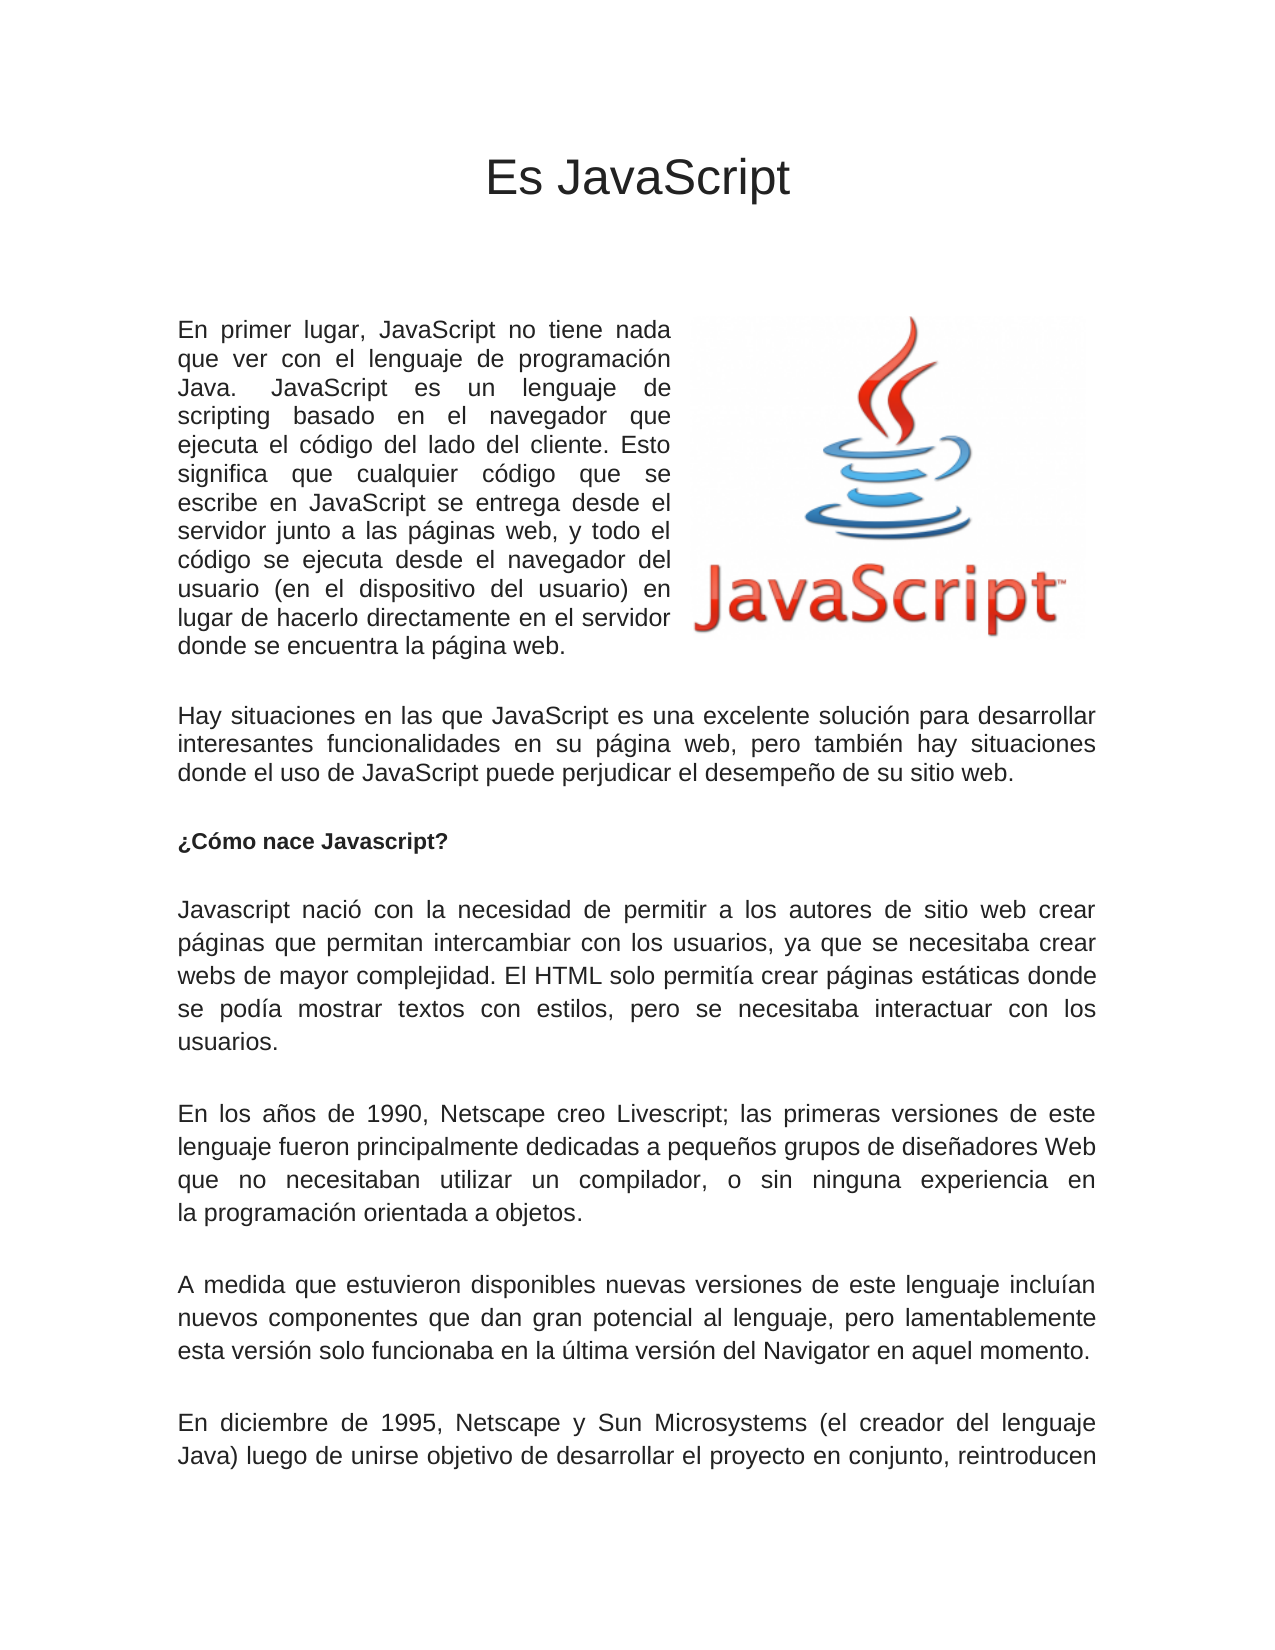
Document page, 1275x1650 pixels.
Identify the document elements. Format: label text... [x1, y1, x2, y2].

text Javascript nació con la necesidad de permitir a los autores de sitio web crear páginas que permitan intercambiar con los usuarios, ya que se necesitaba crear webs de mayor complejidad. El HTML solo permitía crear páginas estáticas donde se podía mostrar textos con estilos, pero se necesitaba interactuar con los usuarios. [177, 894, 1098, 1055]
picture [690, 316, 1085, 640]
text Hay situaciones en las que JavaScript es una excelente solución para desarrollar interesantes funcionalidades en su página web, pero también hay situaciones donde el uso de JavaScript puede perjudicar el desempeño de su sitio web. [177, 701, 1098, 787]
text En los años de 1990, Netscape creo Livescript; las primeras versiones de este lenguaje fueron principalmente dedicadas a pequeños grupos de diseñadores Web que no necesitaban utilizar un compilador, o sin ninguna experiencia en la programación orientada a objetos. [177, 1099, 1098, 1227]
text ¿Cómo nace Javascript? [177, 828, 1098, 854]
text Es JavaScript [177, 148, 1098, 205]
text A medida que estuvieron disponibles nuevas versiones de este lenguaje incluían nuevos componentes que dan gran potencial al lenguaje, pero lamentablemente esta versión solo funcionaba en la última versión del Navigator en aquel momento. [177, 1270, 1098, 1365]
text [177, 1408, 1098, 1470]
